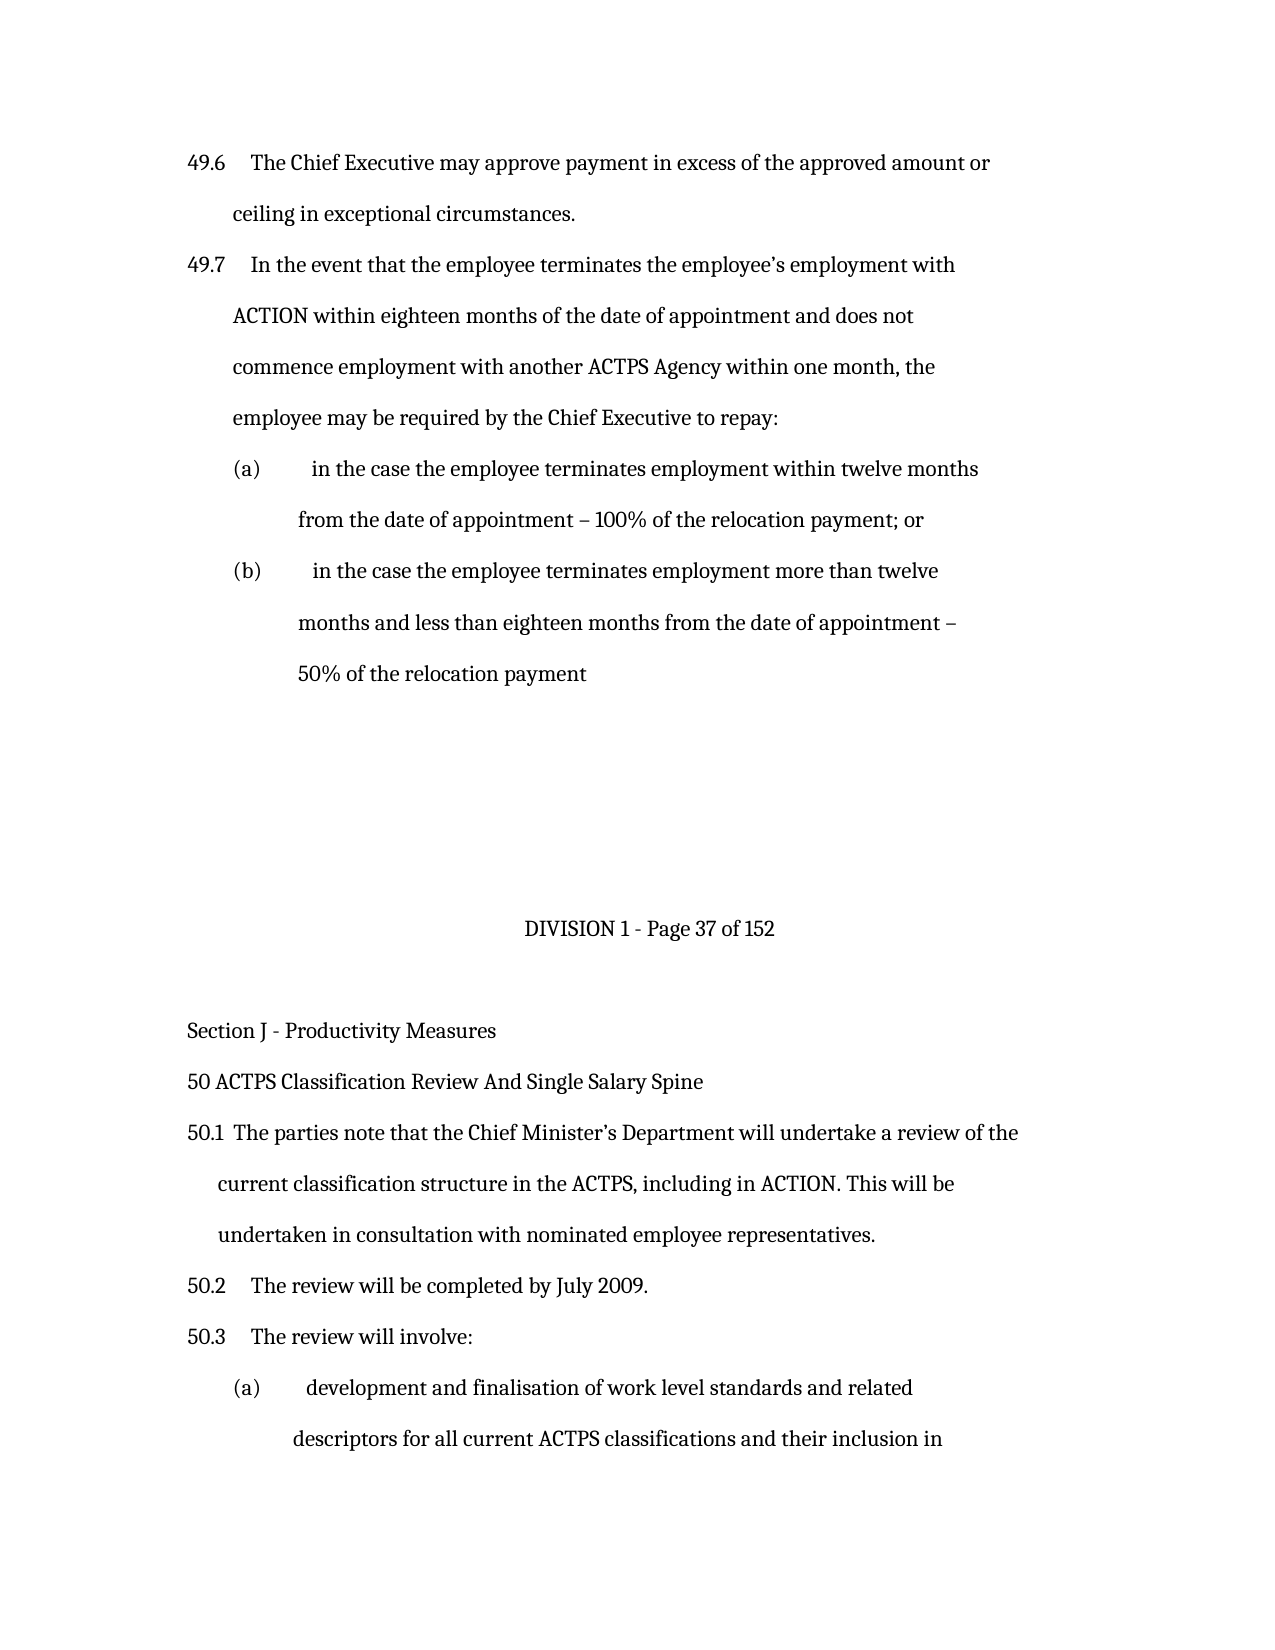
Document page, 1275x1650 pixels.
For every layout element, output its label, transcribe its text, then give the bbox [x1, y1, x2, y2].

text 50.3 The review will involve: [187, 1324, 1087, 1350]
text DIVISION 1 - Page 37 of 152 [187, 916, 1087, 942]
text (a) development and finalisation of work level standards and related [187, 1375, 1087, 1401]
text Section J - Productivity Measures [187, 1018, 1087, 1044]
text employee may be required by the Chief Executive to repay: [187, 405, 1087, 432]
text (a) in the case the employee terminates employment within twelve months [187, 456, 1087, 483]
text ceiling in exceptional circumstances. [187, 201, 1087, 227]
text (b) in the case the employee terminates employment more than twelve [187, 558, 1087, 585]
text 49.6 The Chief Executive may approve payment in excess of the approved amount or [187, 150, 1087, 176]
text months and less than eighteen months from the date of appointment – [187, 609, 1087, 636]
text ACTION within eighteen months of the date of appointment and does not [187, 303, 1087, 329]
text 50 ACTPS Classification Review And Single Salary Spine [187, 1069, 1087, 1095]
text descriptors for all current ACTPS classifications and their inclusion in [187, 1426, 1087, 1452]
text current classification structure in the ACTPS, including in ACTION. This will be [187, 1171, 1087, 1197]
text from the date of appointment – 100% of the relocation payment; or [187, 507, 1087, 534]
text 50.2 The review will be completed by July 2009. [187, 1273, 1087, 1299]
text commence employment with another ACTPS Agency within one month, the [187, 354, 1087, 381]
text 50.1 The parties note that the Chief Minister’s Department will undertake a review of the [187, 1120, 1087, 1146]
text 49.7 In the event that the employee terminates the employee’s employment with [187, 252, 1087, 278]
text 50% of the relocation payment [187, 660, 1087, 687]
text undertaken in consultation with nominated employee representatives. [187, 1222, 1087, 1248]
